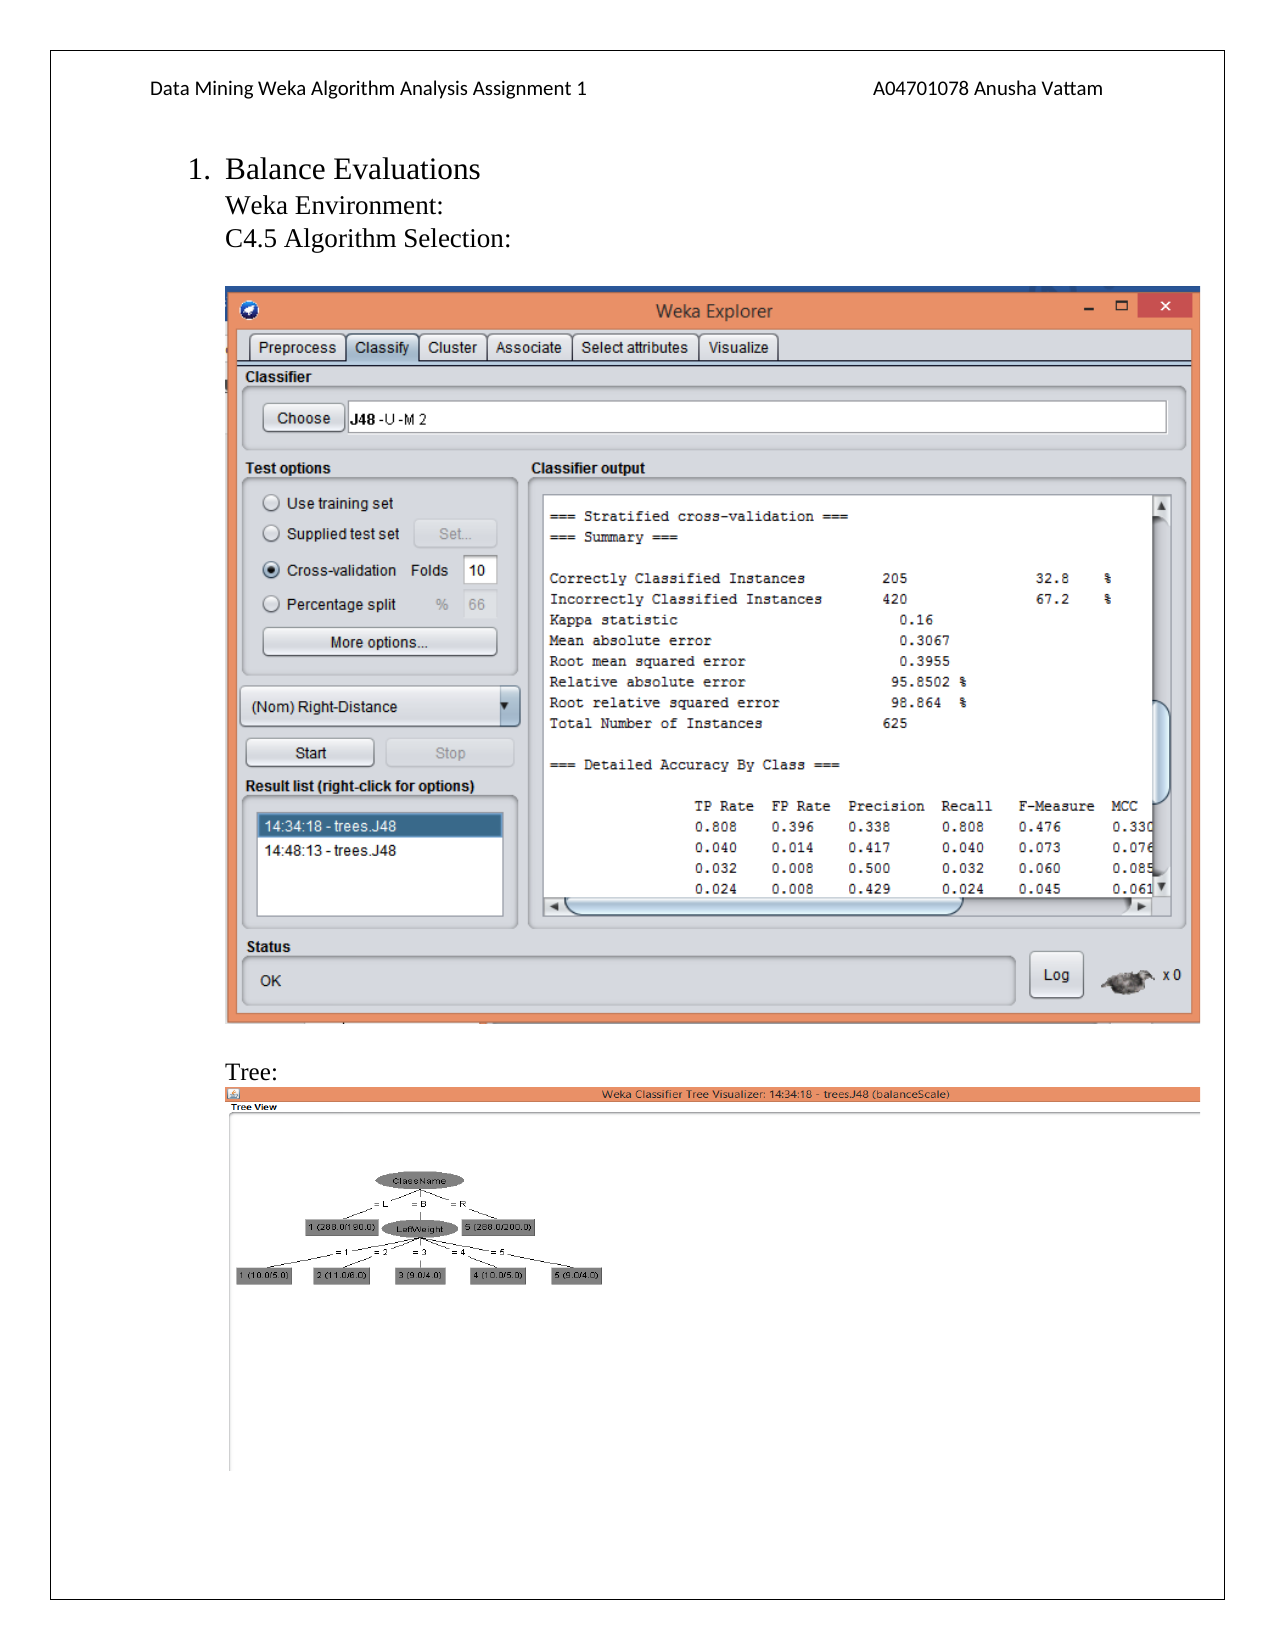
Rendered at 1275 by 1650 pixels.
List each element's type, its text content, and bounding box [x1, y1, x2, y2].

list Balance Evaluations [187, 150, 1125, 186]
list Tree: [225, 1057, 1125, 1086]
picture [225, 1087, 1200, 1471]
list Weka Environment: [225, 189, 1125, 220]
list C4.5 Algorithm Selection: [225, 222, 1125, 253]
picture [225, 286, 1200, 1024]
